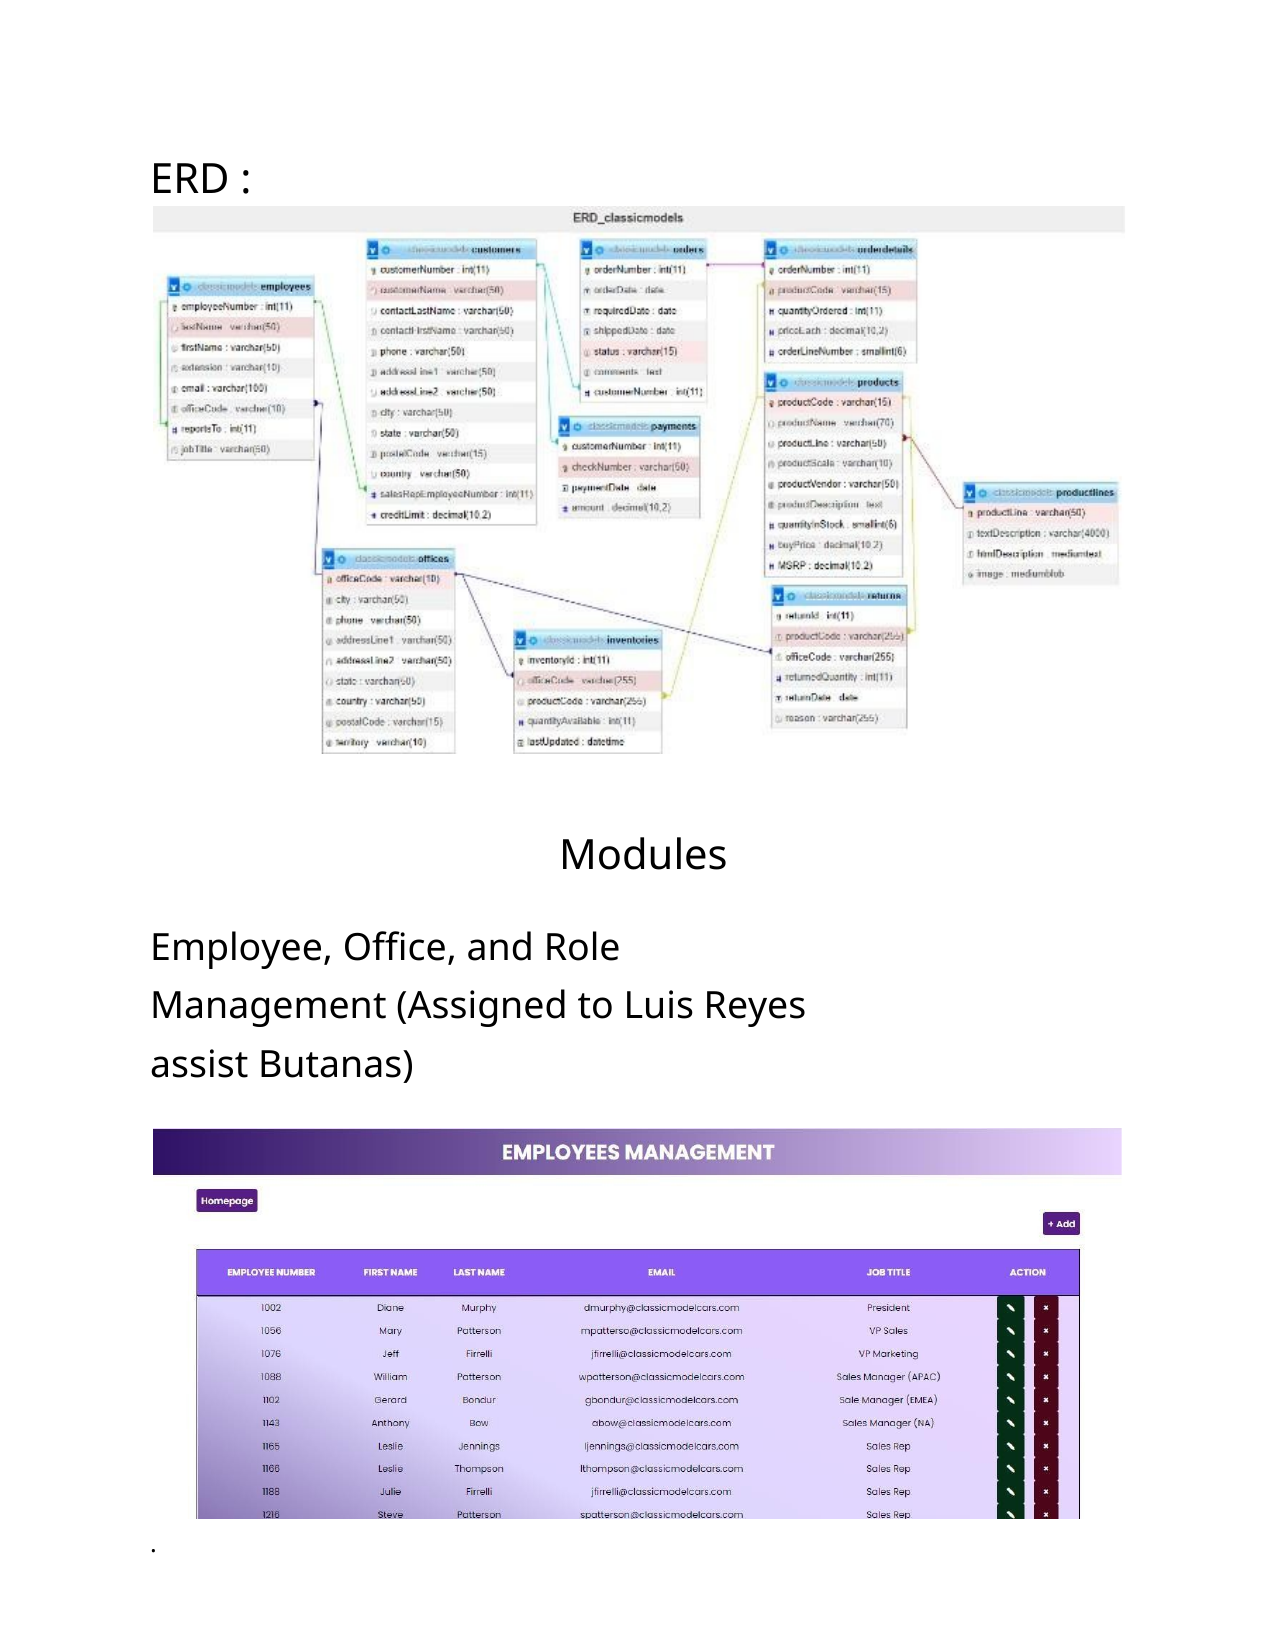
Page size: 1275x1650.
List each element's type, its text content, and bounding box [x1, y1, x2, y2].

picture [153, 1128, 1122, 1519]
picture [153, 206, 1126, 754]
subtitle ERD : [150, 149, 1148, 206]
text Modules [559, 825, 1148, 882]
text Employee, Office, and Role Management (Assigned to Luis Reyes assist Butanas) [150, 920, 834, 1088]
